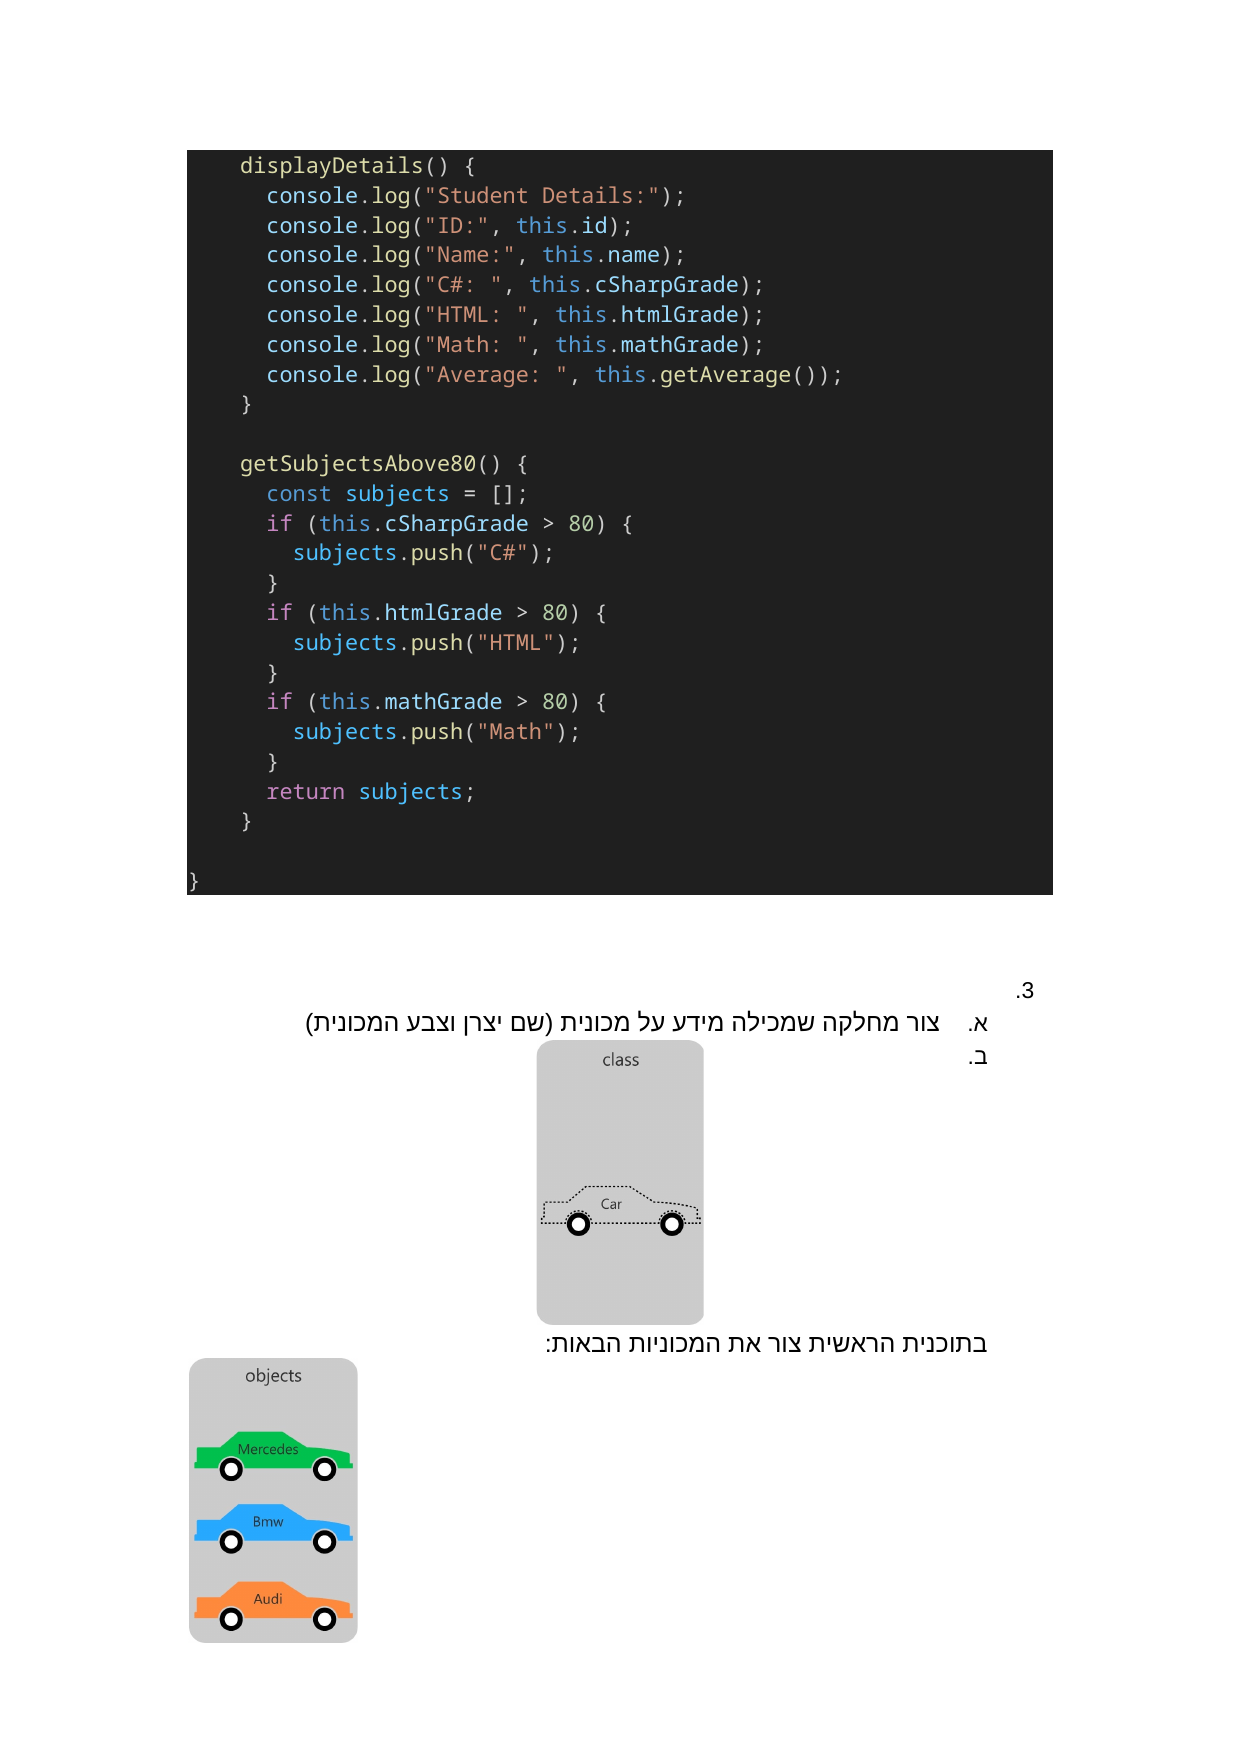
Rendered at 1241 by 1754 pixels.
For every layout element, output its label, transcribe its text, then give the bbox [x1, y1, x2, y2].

text } [187, 746, 1053, 776]
text subjects.push("Math"); [187, 716, 1053, 746]
text } [187, 656, 1053, 686]
picture [536, 1040, 704, 1325]
list צור מחלקה שמכילה מידע על מכונית (שם יצרן וצבע המכונית) [187, 1008, 978, 1037]
text return subjects; [187, 776, 1053, 805]
text getSubjectsAbove80() { [187, 448, 1053, 478]
text console.log("Math: ", this.mathGrade); [187, 329, 1053, 358]
text } [187, 805, 1053, 835]
text subjects.push("HTML"); [187, 627, 1053, 656]
text console.log("C#: ", this.cSharpGrade); [187, 269, 1053, 299]
text console.log("ID:", this.id); [187, 209, 1053, 239]
picture [187, 1358, 358, 1643]
text displayDetails() { [187, 150, 1053, 180]
text console.log("Student Details:"); [187, 180, 1053, 209]
text } [187, 567, 1053, 597]
text subjects.push("C#"); [187, 537, 1053, 567]
text if (this.htmlGrade > 80) { [187, 597, 1053, 627]
list בתוכנית הראשית צור את המכוניות הבאות: [187, 1041, 978, 1358]
text console.log("HTML: ", this.htmlGrade); [187, 299, 1053, 329]
text console.log("Name:", this.name); [187, 239, 1053, 269]
text console.log("Average: ", this.getAverage()); [187, 358, 1053, 388]
text if (this.mathGrade > 80) { [187, 686, 1053, 716]
text const subjects = []; [187, 478, 1053, 507]
text } [187, 865, 1053, 895]
text if (this.cSharpGrade > 80) { [187, 507, 1053, 537]
text } [187, 388, 1053, 418]
